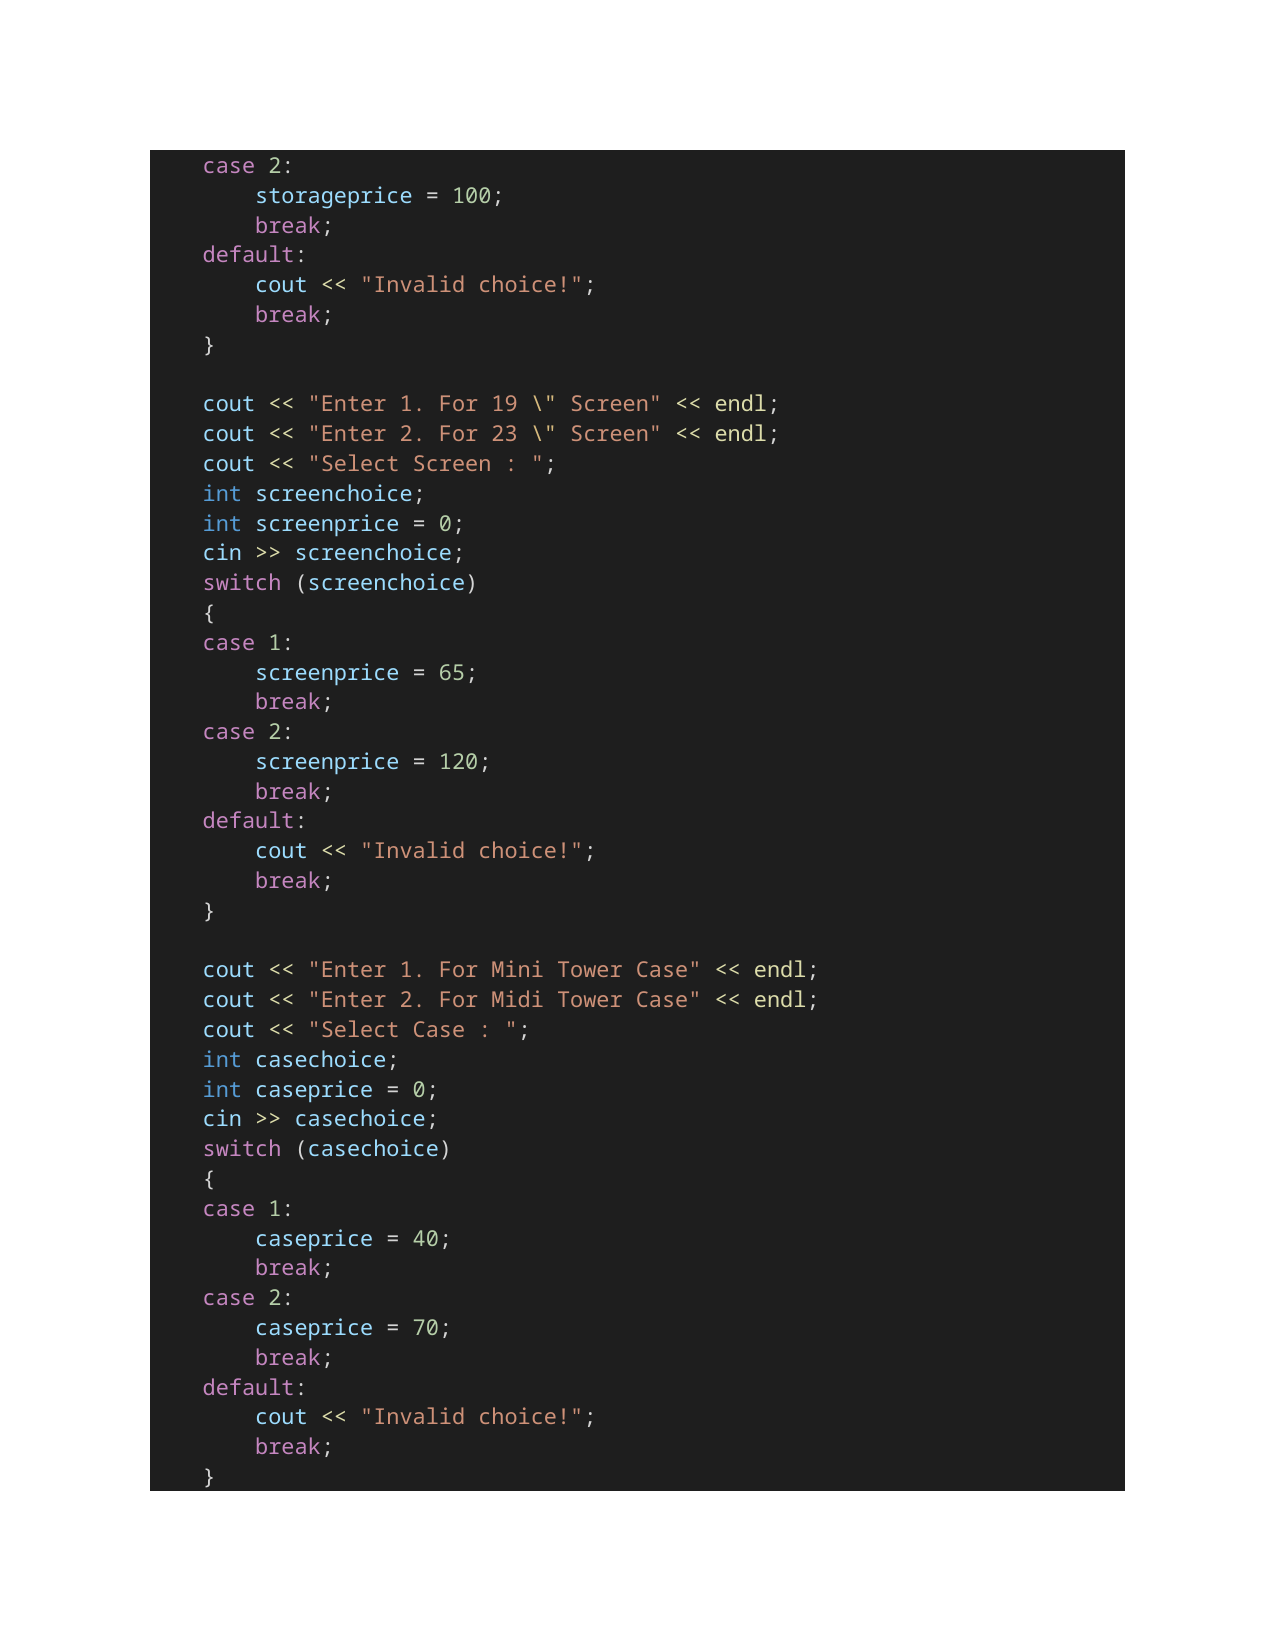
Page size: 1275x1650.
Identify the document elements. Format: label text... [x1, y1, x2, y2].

text cout << "Select Screen : "; [150, 448, 1125, 478]
text cin >> screenchoice; [150, 537, 1125, 567]
text } [150, 329, 1125, 358]
text { [150, 597, 1125, 627]
text break; [150, 1252, 1125, 1282]
text case 2: [150, 1282, 1125, 1312]
text caseprice = 40; [150, 1222, 1125, 1252]
text int caseprice = 0; [150, 1073, 1125, 1103]
text case 1: [150, 627, 1125, 656]
text break; [150, 299, 1125, 329]
text case 2: [150, 716, 1125, 746]
text cout << "Select Case : "; [150, 1014, 1125, 1044]
text cout << "Invalid choice!"; [150, 835, 1125, 865]
text caseprice = 70; [150, 1312, 1125, 1342]
text default: [150, 805, 1125, 835]
text cout << "Enter 1. For 19 \" Screen" << endl; [150, 388, 1125, 418]
text switch (casechoice) [150, 1133, 1125, 1163]
text default: [150, 1371, 1125, 1401]
text cout << "Enter 2. For 23 \" Screen" << endl; [150, 418, 1125, 448]
text break; [150, 1342, 1125, 1371]
text int screenprice = 0; [150, 507, 1125, 537]
text break; [150, 865, 1125, 895]
text cout << "Invalid choice!"; [150, 1401, 1125, 1431]
text { [150, 1163, 1125, 1193]
text } [150, 895, 1125, 924]
text cin >> casechoice; [150, 1103, 1125, 1133]
text break; [150, 776, 1125, 805]
text default: [150, 239, 1125, 269]
text break; [150, 209, 1125, 239]
text int screenchoice; [150, 478, 1125, 507]
text storageprice = 100; [150, 180, 1125, 209]
text cout << "Enter 1. For Mini Tower Case" << endl; [150, 954, 1125, 984]
text screenprice = 120; [150, 746, 1125, 776]
text case 1: [150, 1193, 1125, 1222]
text screenprice = 65; [150, 656, 1125, 686]
text cout << "Enter 2. For Midi Tower Case" << endl; [150, 984, 1125, 1014]
text cout << "Invalid choice!"; [150, 269, 1125, 299]
text break; [150, 686, 1125, 716]
text int casechoice; [150, 1044, 1125, 1073]
text switch (screenchoice) [150, 567, 1125, 597]
text case 2: [150, 150, 1125, 180]
text break; [150, 1431, 1125, 1461]
text } [150, 1461, 1125, 1491]
